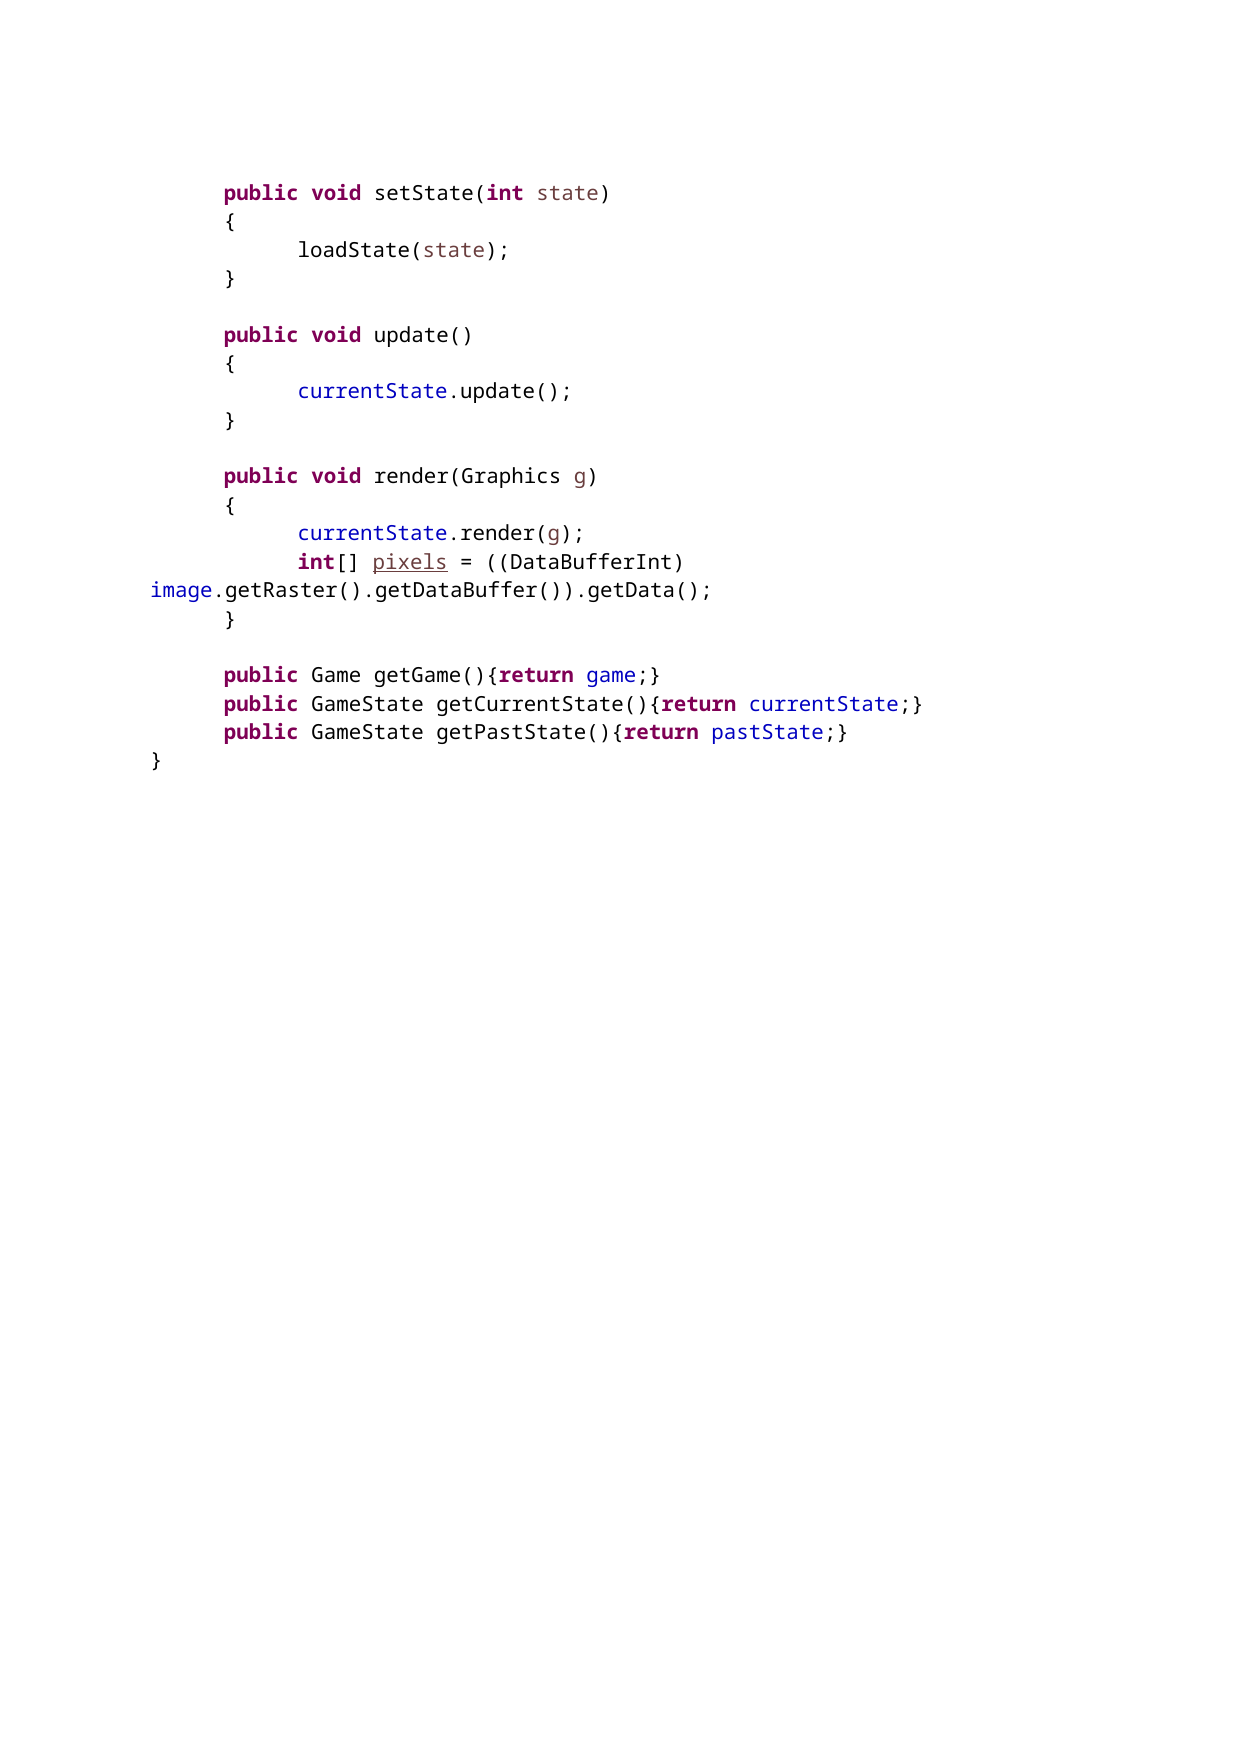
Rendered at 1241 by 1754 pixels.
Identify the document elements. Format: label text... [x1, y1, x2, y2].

text currentState.update(); [150, 377, 1090, 405]
text public Game getGame(){return game;} [150, 660, 1090, 689]
text public void render(Graphics g) [150, 462, 1090, 490]
text { [150, 206, 1090, 235]
text } [150, 604, 1090, 632]
text currentState.render(g); [150, 518, 1090, 547]
text public GameState getCurrentState(){return currentState;} [150, 689, 1090, 717]
text public void setState(int state) [150, 178, 1090, 206]
text loadState(state); [150, 235, 1090, 263]
text int[] pixels = ((DataBufferInt) image.getRaster().getDataBuffer()).getData(); [150, 547, 1090, 604]
text } [150, 263, 1090, 292]
text } [150, 405, 1090, 433]
text public void update() [150, 320, 1090, 348]
text public GameState getPastState(){return pastState;} [150, 717, 1090, 746]
text } [150, 746, 1090, 774]
text { [150, 490, 1090, 518]
text { [150, 348, 1090, 377]
